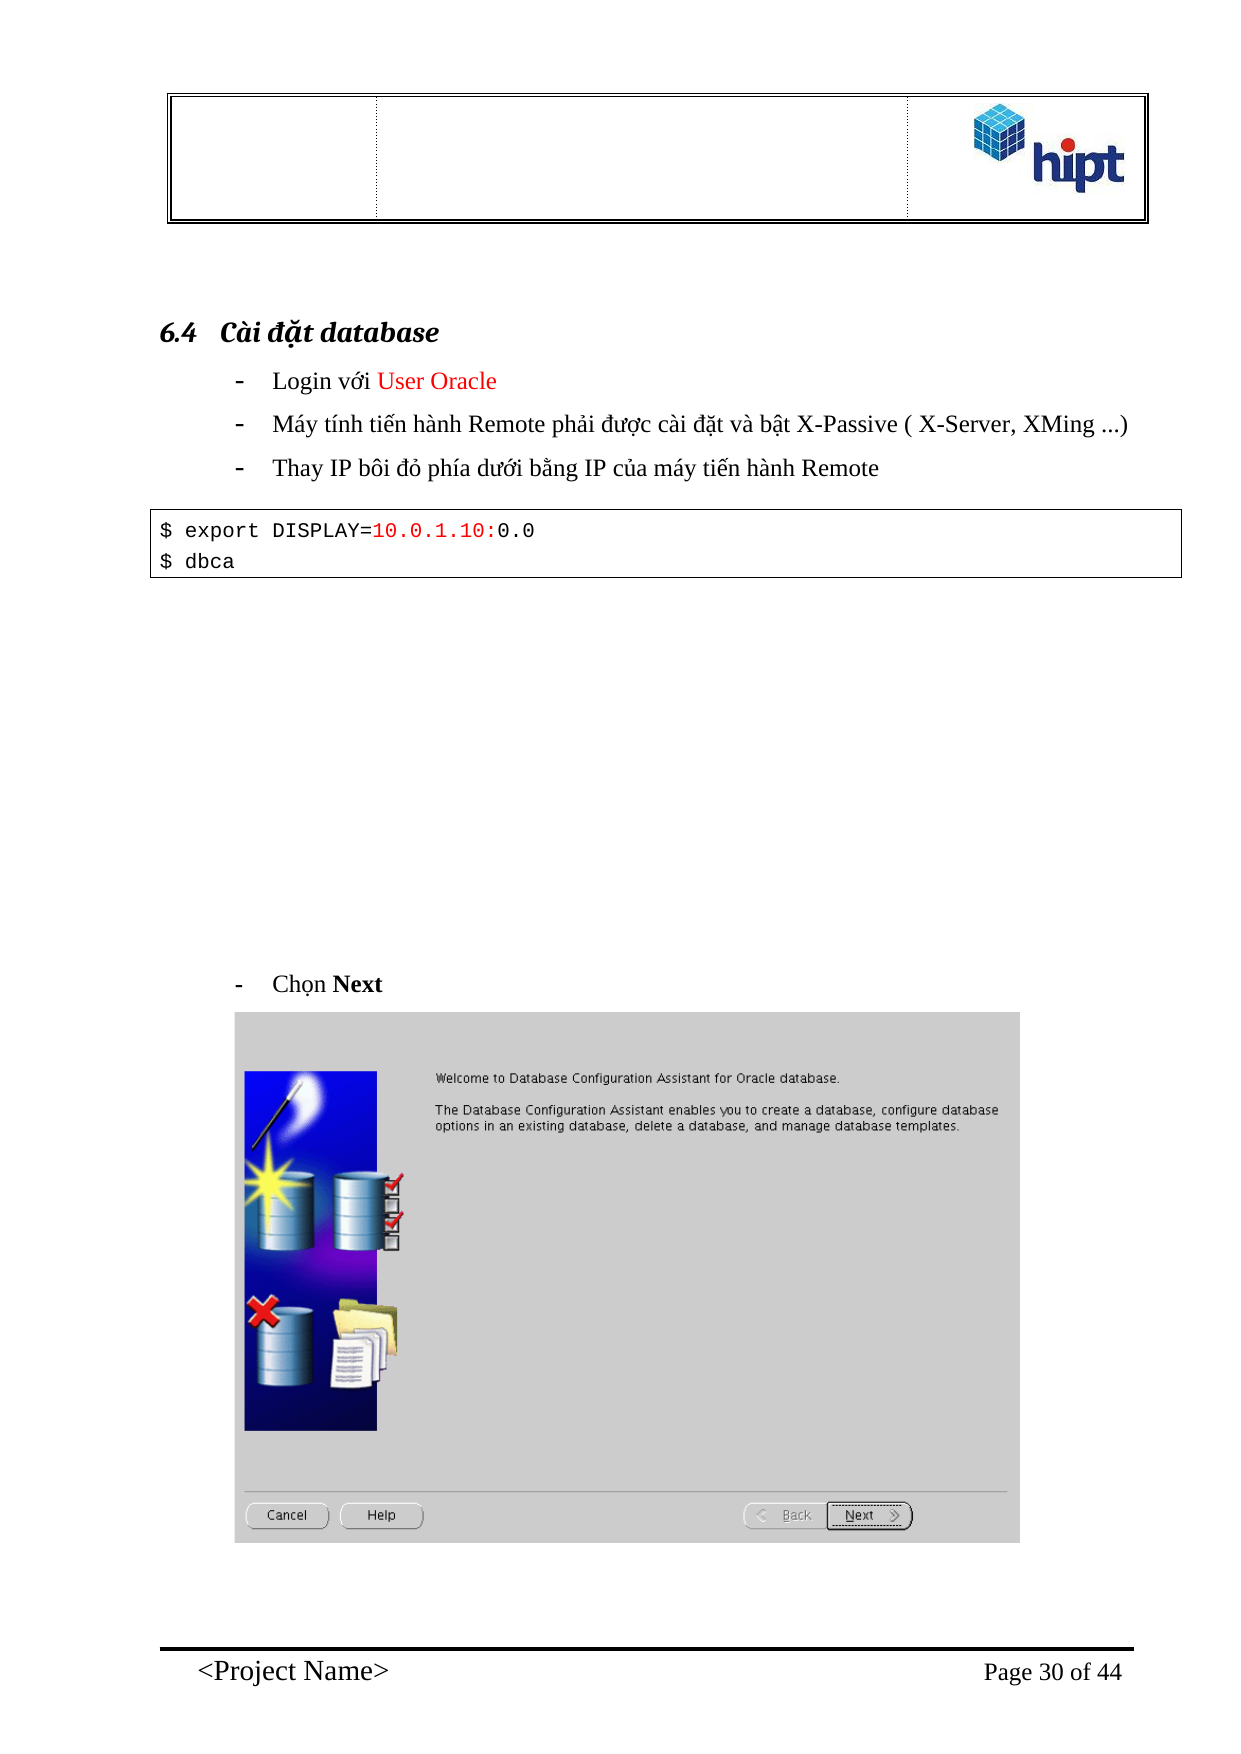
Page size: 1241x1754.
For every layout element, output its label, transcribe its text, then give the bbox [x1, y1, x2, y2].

picture [973, 103, 1126, 194]
list Login với User Oracle [234, 362, 1134, 395]
subtitle Cài đặt database [159, 316, 1134, 349]
list Chọn Next [234, 969, 1134, 998]
text $ export DISPLAY=10.0.1.10:0.0 [151, 510, 1181, 540]
text $ dbca [151, 540, 1181, 577]
picture [234, 1012, 1020, 1543]
list Thay IP bôi đỏ phía dưới bằng IP của máy tiến hành Remote [234, 449, 1134, 482]
list Máy tính tiến hành Remote phải được cài đặt và bật X-Passive ( X-Server, XMing ...) [234, 405, 1134, 439]
